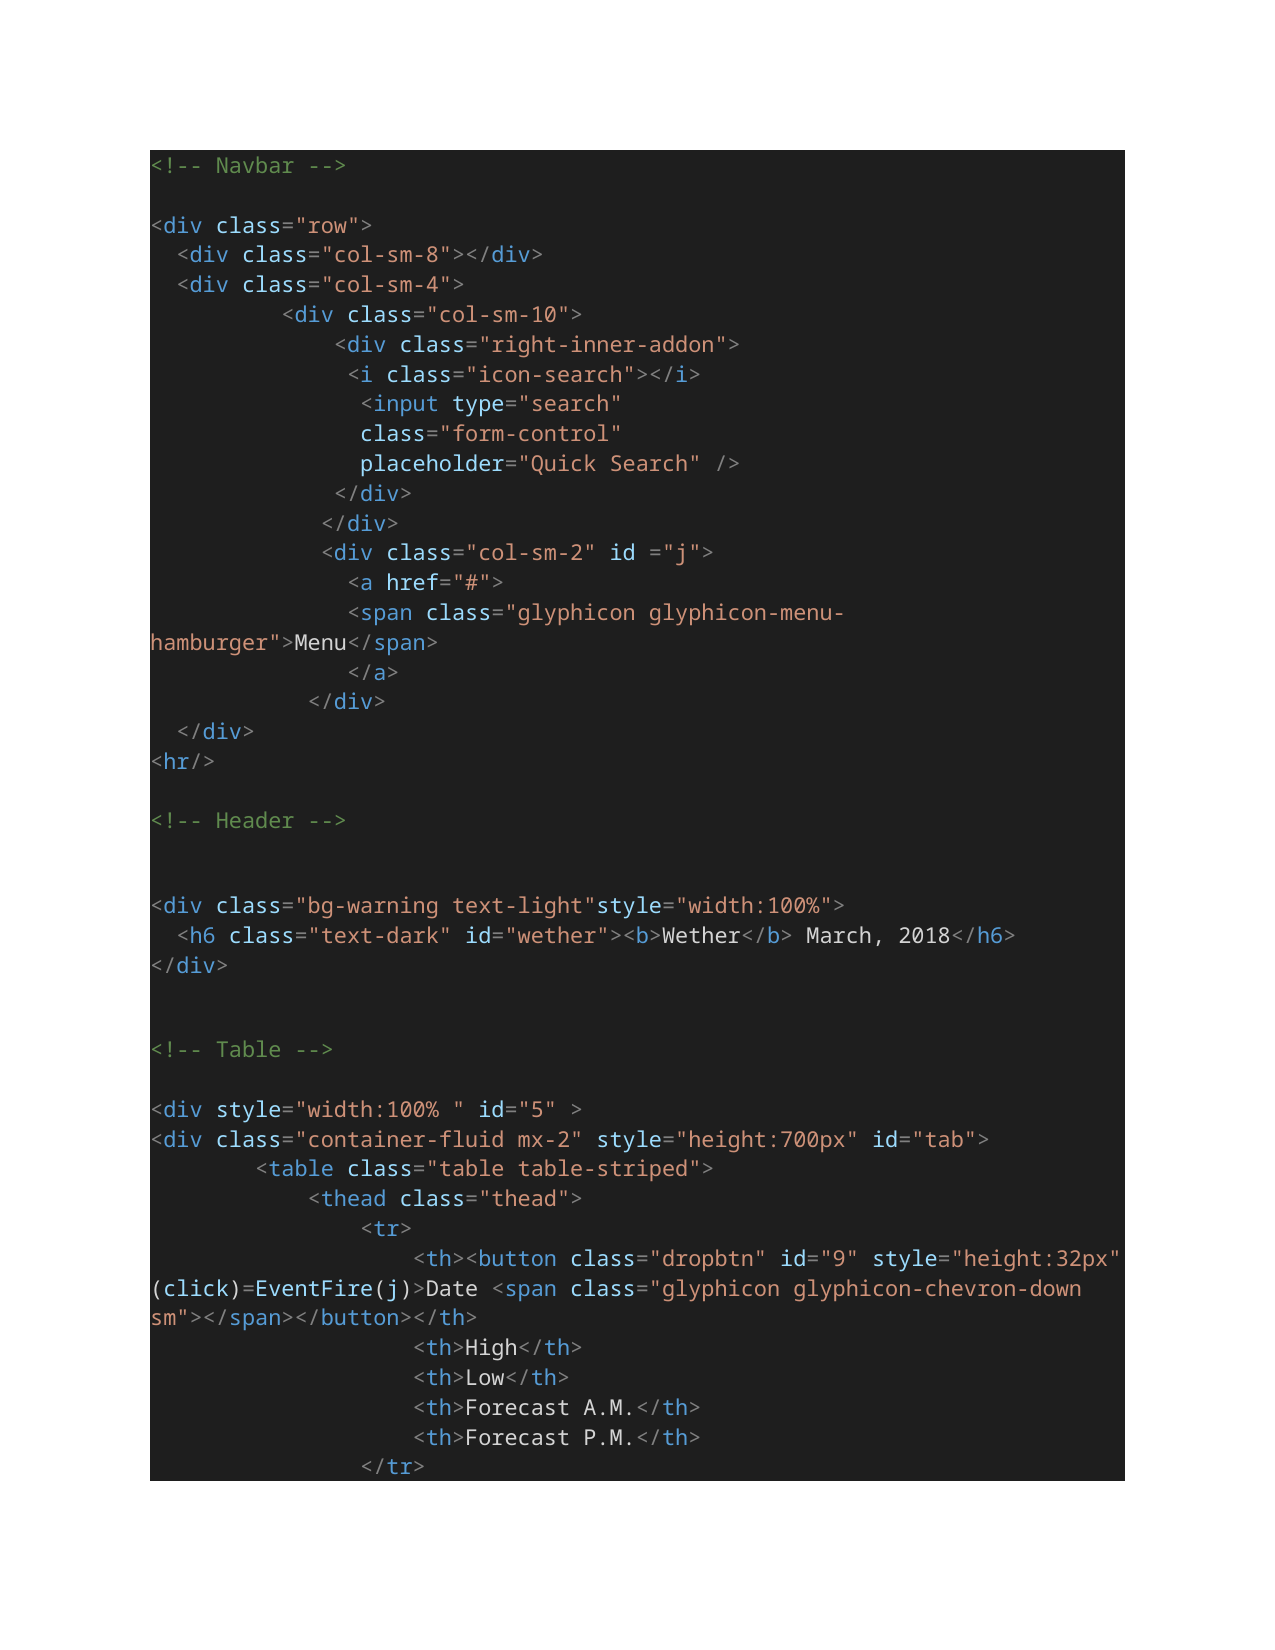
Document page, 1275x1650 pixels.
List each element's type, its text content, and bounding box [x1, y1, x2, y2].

text <!-- Header --> [150, 805, 1125, 835]
text <div class="bg-warning text-light"style="width:100%"> [150, 890, 1125, 920]
text <h6 class="text-dark" id="wether"><b>Wether</b> March, 2018</h6> [150, 920, 1125, 949]
text <!-- Navbar --> [150, 150, 1125, 180]
text <div class="col-sm-10"> [150, 299, 1125, 329]
text class="form-control" [150, 418, 1125, 448]
text </div> [150, 716, 1125, 746]
text </a> [150, 656, 1125, 686]
text </div> [150, 507, 1125, 537]
text <th><button class="dropbtn" id="9" style="height:32px" (click)=EventFire(j)>Date <span class="glyphicon glyphicon-chevron-down sm"></span></button></th> [150, 1243, 1125, 1332]
text <div class="row"> [150, 209, 1125, 239]
text <input type="search" [150, 388, 1125, 418]
text </div> [150, 686, 1125, 716]
text <div class="right-inner-addon"> [150, 329, 1125, 358]
text <hr/> [150, 746, 1125, 776]
text </tr> [150, 1451, 1125, 1481]
text <a href="#"> [150, 567, 1125, 597]
text <th>Forecast A.M.</th> [150, 1392, 1125, 1421]
text </div> [150, 949, 1125, 979]
text <th>Low</th> [150, 1362, 1125, 1392]
text <table class="table table-striped"> [150, 1153, 1125, 1183]
text <div class="col-sm-2" id ="j"> [150, 537, 1125, 567]
text placeholder="Quick Search" /> [150, 448, 1125, 478]
text <span class="glyphicon glyphicon-menu-hamburger">Menu</span> [150, 597, 1125, 656]
text <div class="container-fluid mx-2" style="height:700px" id="tab"> [150, 1123, 1125, 1153]
text <tr> [150, 1213, 1125, 1243]
text <i class="icon-search"></i> [150, 358, 1125, 388]
text <th>Forecast P.M.</th> [150, 1421, 1125, 1451]
text <th>High</th> [150, 1332, 1125, 1362]
text <div class="col-sm-4"> [150, 269, 1125, 299]
text <thead class="thead"> [150, 1183, 1125, 1213]
text </div> [150, 478, 1125, 507]
text <div style="width:100% " id="5" > [150, 1094, 1125, 1123]
text <div class="col-sm-8"></div> [150, 239, 1125, 269]
text <!-- Table --> [150, 1034, 1125, 1064]
